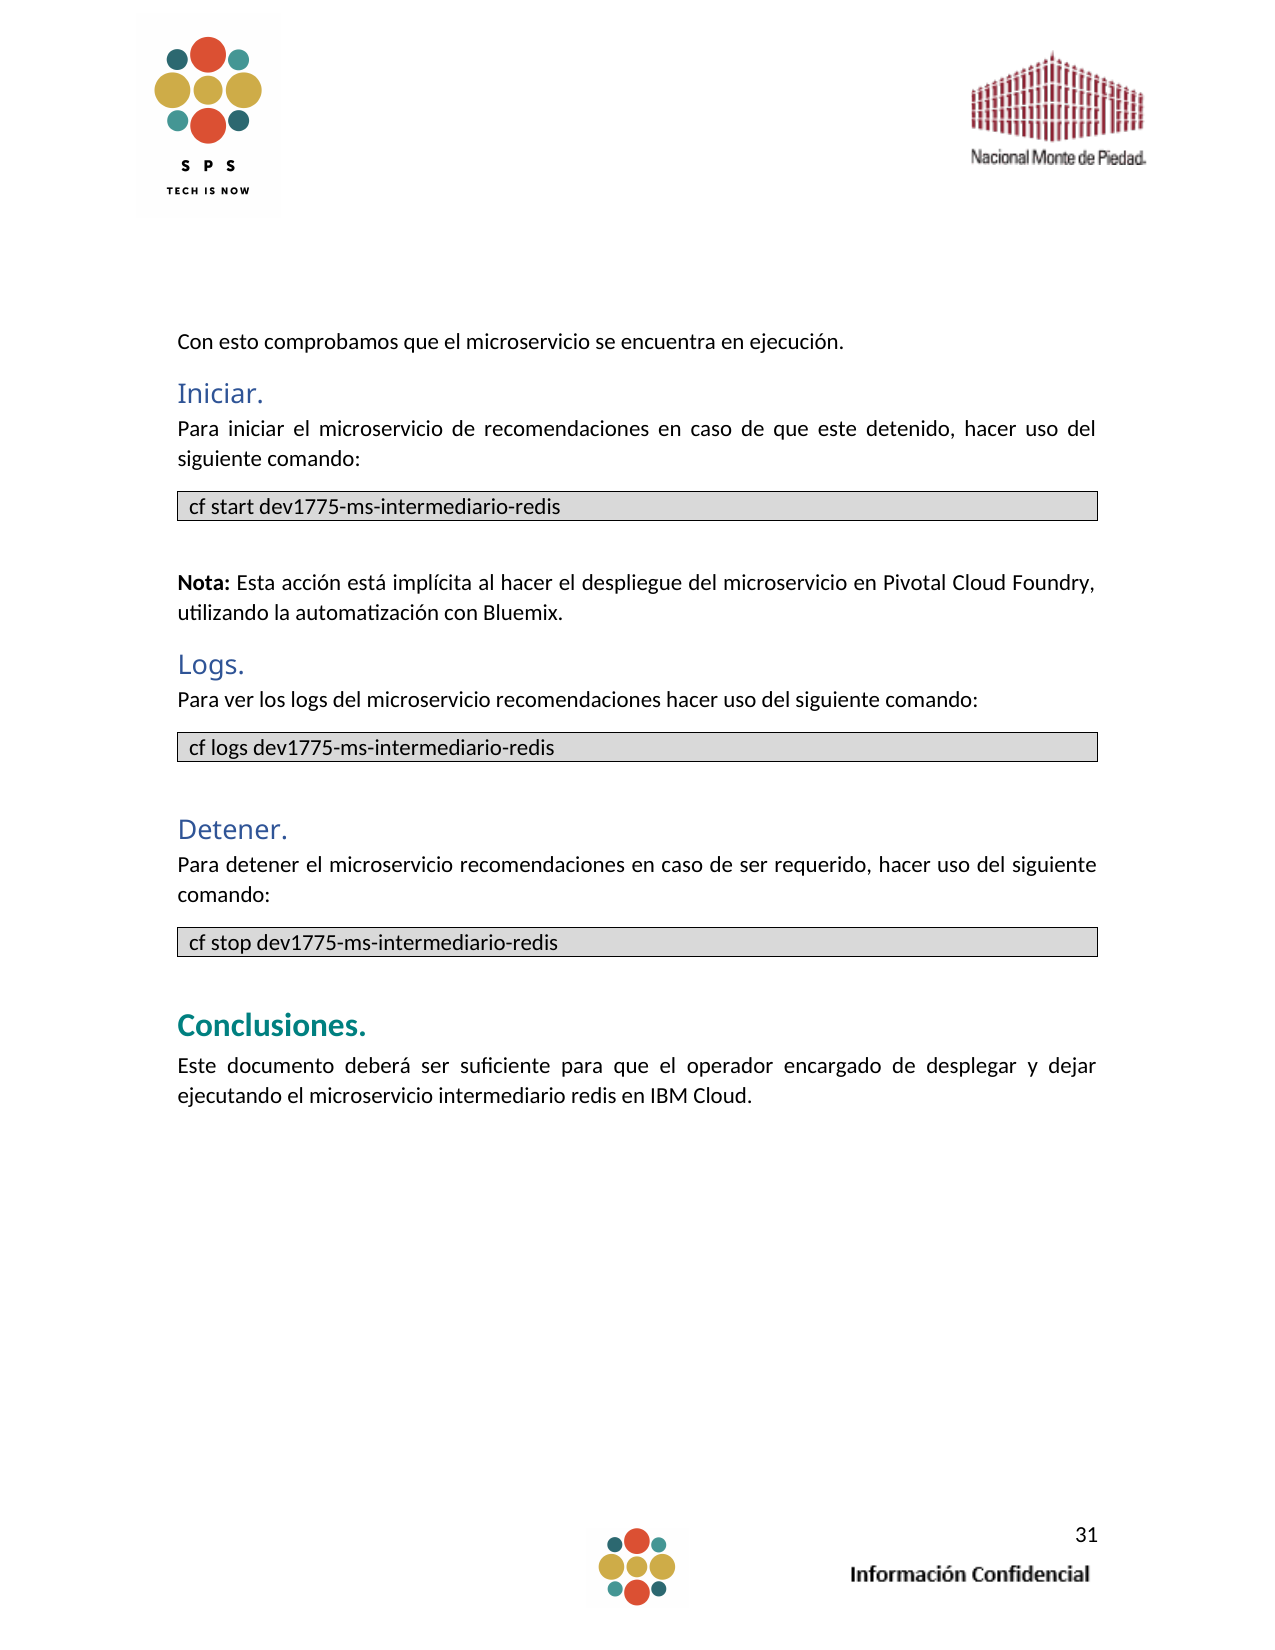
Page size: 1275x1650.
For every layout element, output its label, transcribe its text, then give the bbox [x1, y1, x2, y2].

picture [971, 50, 1157, 165]
picture [844, 1557, 1098, 1595]
text Para iniciar el microservicio de recomendaciones en caso de que este detenido, hacer uso del siguiente comando: [177, 414, 1098, 472]
subtitle Iniciar. [177, 374, 1098, 411]
subtitle Conclusiones. [177, 1004, 1098, 1045]
text Para detener el microservicio recomendaciones en caso de ser requerido, hacer uso del siguiente comando: [177, 850, 1098, 908]
table_header cf start dev1775-ms-intermediario-redis [178, 492, 1097, 520]
subtitle Logs. [177, 645, 1098, 682]
subtitle Detener. [177, 810, 1098, 847]
text Con esto comprobamos que el microservicio se encuentra en ejecución. [177, 327, 1098, 356]
text Para ver los logs del microservicio recomendaciones hacer uso del siguiente comando: [177, 685, 1098, 713]
text Nota: Esta acción está implícita al hacer el despliegue del microservicio en Pivotal Cloud Foundry, utilizando la automatización con Bluemix. [177, 568, 1098, 626]
text Este documento deberá ser suficiente para que el operador encargado de desplegar y dejar ejecutando el microservicio intermediario redis en IBM Cloud. [177, 1051, 1098, 1109]
table_header cf logs dev1775-ms-intermediario-redis [178, 733, 1097, 761]
picture [135, 13, 281, 218]
picture [586, 1528, 689, 1608]
table_header cf stop dev1775-ms-intermediario-redis [178, 928, 1097, 956]
